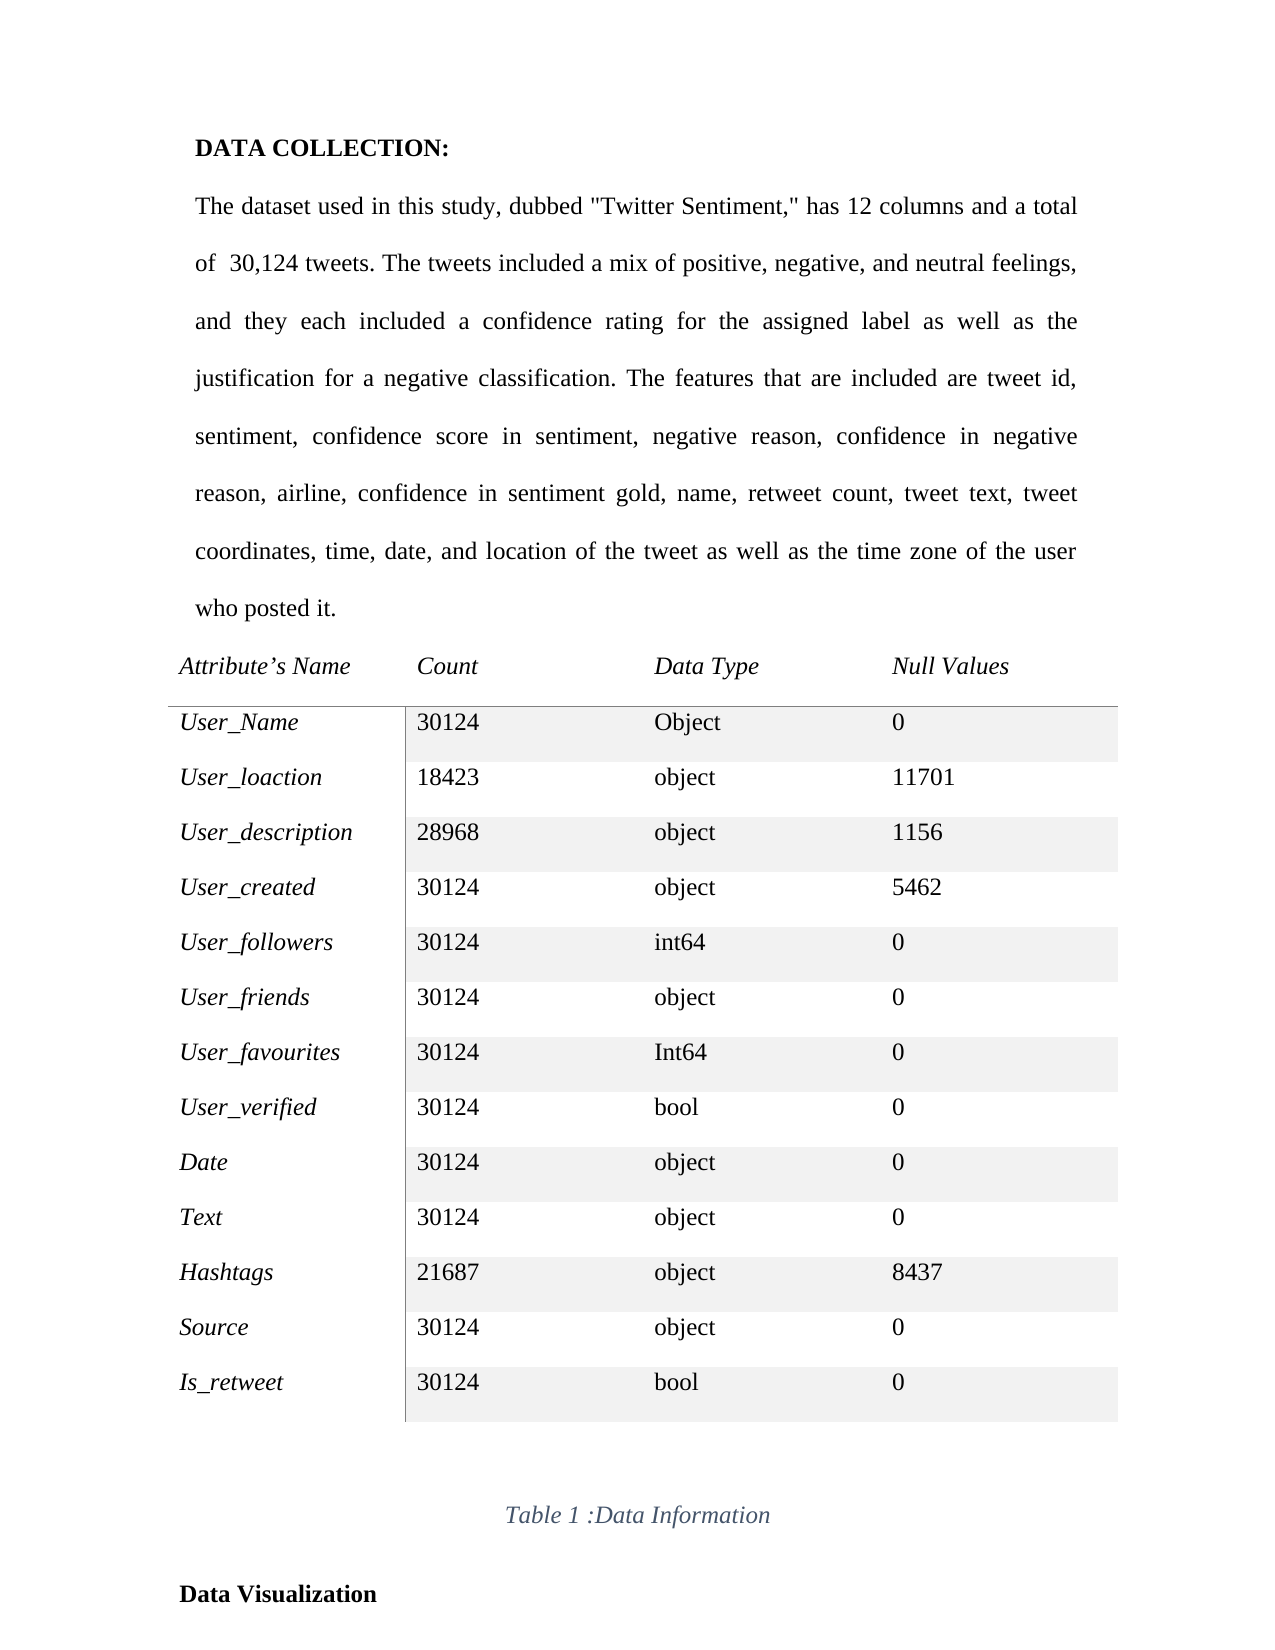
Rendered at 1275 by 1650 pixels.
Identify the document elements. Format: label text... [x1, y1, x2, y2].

table_cell User_created [168, 872, 405, 927]
table_cell 11701 [881, 762, 1118, 817]
table_cell Date [168, 1147, 405, 1202]
table_cell object [643, 1147, 881, 1202]
table_cell 0 [881, 707, 1118, 762]
table_cell 0 [881, 1147, 1118, 1202]
table_cell 30124 [406, 927, 643, 982]
table_cell 0 [881, 927, 1118, 982]
table_cell User_description [168, 817, 405, 872]
table_cell 21687 [406, 1257, 643, 1312]
table_cell User_Name [168, 707, 405, 762]
table_cell User_verified [168, 1092, 405, 1147]
table_cell bool [643, 1367, 881, 1422]
subtitle DATA COLLECTION: [195, 133, 1096, 162]
table_cell object [643, 1312, 881, 1367]
table_cell Int64 [643, 1037, 881, 1092]
table_cell 30124 [406, 982, 643, 1037]
table_cell int64 [643, 927, 881, 982]
table_header Attribute’s Name [168, 651, 405, 706]
table_cell Text [168, 1202, 405, 1257]
table_cell 0 [881, 1092, 1118, 1147]
table_cell object [643, 1202, 881, 1257]
table_cell User_friends [168, 982, 405, 1037]
table_cell 18423 [406, 762, 643, 817]
table_cell 30124 [406, 1147, 643, 1202]
table_cell 8437 [881, 1257, 1118, 1312]
table_cell 0 [881, 1312, 1118, 1367]
table_cell Source [168, 1312, 405, 1367]
table_cell object [643, 982, 881, 1037]
table_cell 30124 [406, 1367, 643, 1422]
table_cell 5462 [881, 872, 1118, 927]
table_header Count [405, 651, 643, 706]
table_cell Is_retweet [168, 1367, 405, 1422]
table_cell 30124 [406, 1037, 643, 1092]
table_cell Object [643, 707, 881, 762]
table_cell 0 [881, 1037, 1118, 1092]
table_cell 30124 [406, 872, 643, 927]
table_header Null Values [881, 651, 1118, 706]
table_cell 0 [881, 1367, 1118, 1422]
table_cell User_favourites [168, 1037, 405, 1092]
table_cell Hashtags [168, 1257, 405, 1312]
table_cell 30124 [406, 1312, 643, 1367]
table_cell 0 [881, 1202, 1118, 1257]
text The dataset used in this study, dubbed "Twitter Sentiment," has 12 columns and a total of 30,124 tweets. The tweets included a mix of positive, negative, and neutral feelings, and they each included a confidence rating for the assigned label as well as the justification for a negative classification. The features that are included are tweet id, sentiment, confidence score in sentiment, negative reason, confidence in negative reason, airline, confidence in sentiment gold, name, retweet count, tweet text, tweet coordinates, time, date, and location of the tweet as well as the time zone of the user who posted it. [195, 191, 1078, 622]
table_cell 0 [881, 982, 1118, 1037]
table_cell object [643, 872, 881, 927]
table_cell User_loaction [168, 762, 405, 817]
table_cell 30124 [406, 707, 643, 762]
table_cell 30124 [406, 1202, 643, 1257]
table_cell object [643, 1257, 881, 1312]
text Table 1 :Data Information [179, 1501, 1096, 1529]
table_cell 28968 [406, 817, 643, 872]
table_cell 30124 [406, 1092, 643, 1147]
table_header Data Type [643, 651, 881, 706]
subtitle Data Visualization [179, 1579, 1096, 1608]
table_cell object [643, 762, 881, 817]
table_cell object [643, 817, 881, 872]
table_cell bool [643, 1092, 881, 1147]
table_cell 1156 [881, 817, 1118, 872]
table_cell User_followers [168, 927, 405, 982]
